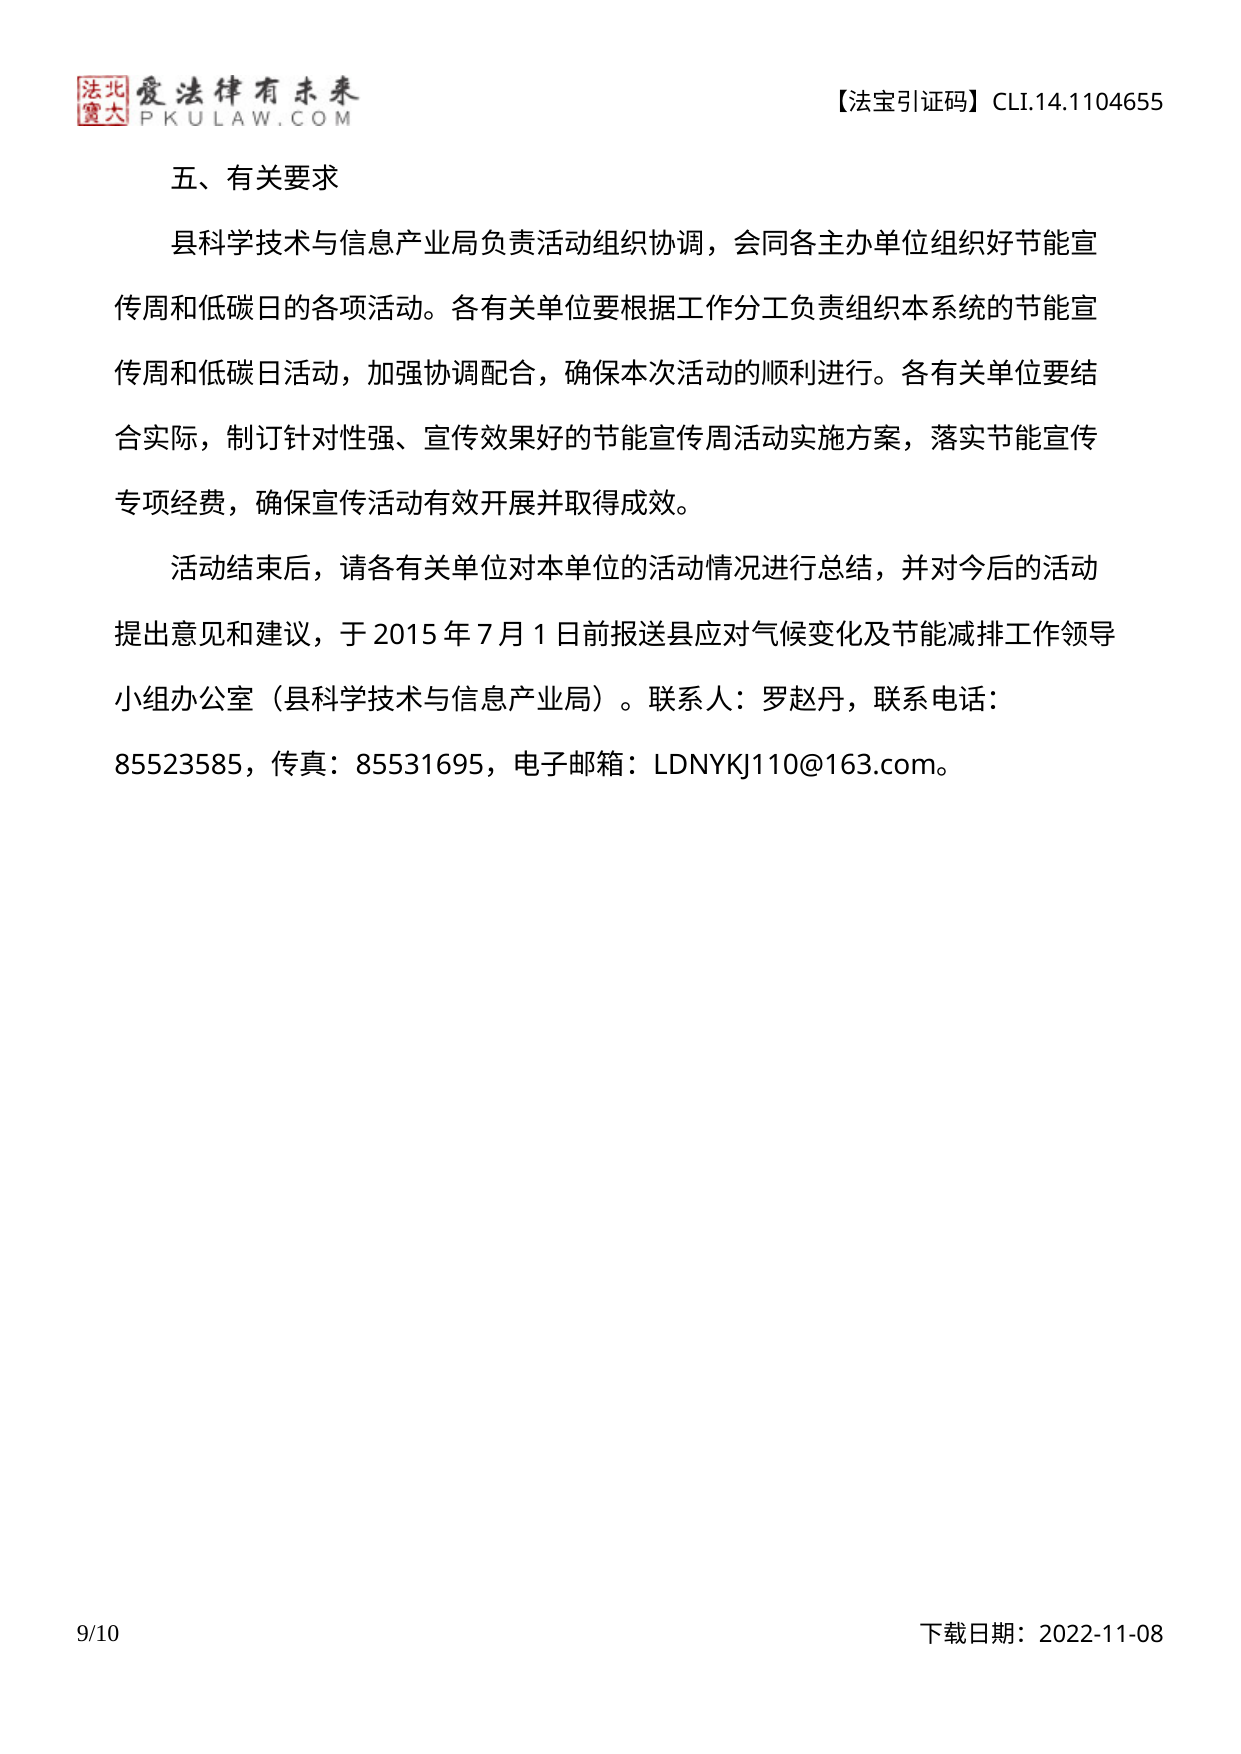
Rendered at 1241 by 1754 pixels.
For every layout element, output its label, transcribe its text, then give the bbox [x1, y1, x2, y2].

picture [76, 75, 361, 126]
text 五、有关要求 县科学技术与信息产业局负责活动组织协调，会同各主办单位组织好节能宣传周和低碳日的各项活动。各有关单位要根据工作分工负责组织本系统的节能宣传周和低碳日活动，加强协调配合，确保本次活动的顺利进行。各有关单位要结合实际，制订针对性强、宣传效果好的节能宣传周活动实施方案，落实节能宣传专项经费，确保宣传活动有效开展并取得成效。 活动结束后，请各有关单位对本单位的活动情况进行总结，并对今后的活动提出意见和建议，于2015年7月1日前报送县应对气候变化及节能减排工作领导小组办公室（县科学技术与信息产业局）。联系人：罗赵丹，联系电话：85523585，传真：85531695，电子邮箱：LDNYKJ110@163.com。 [114, 156, 1126, 783]
